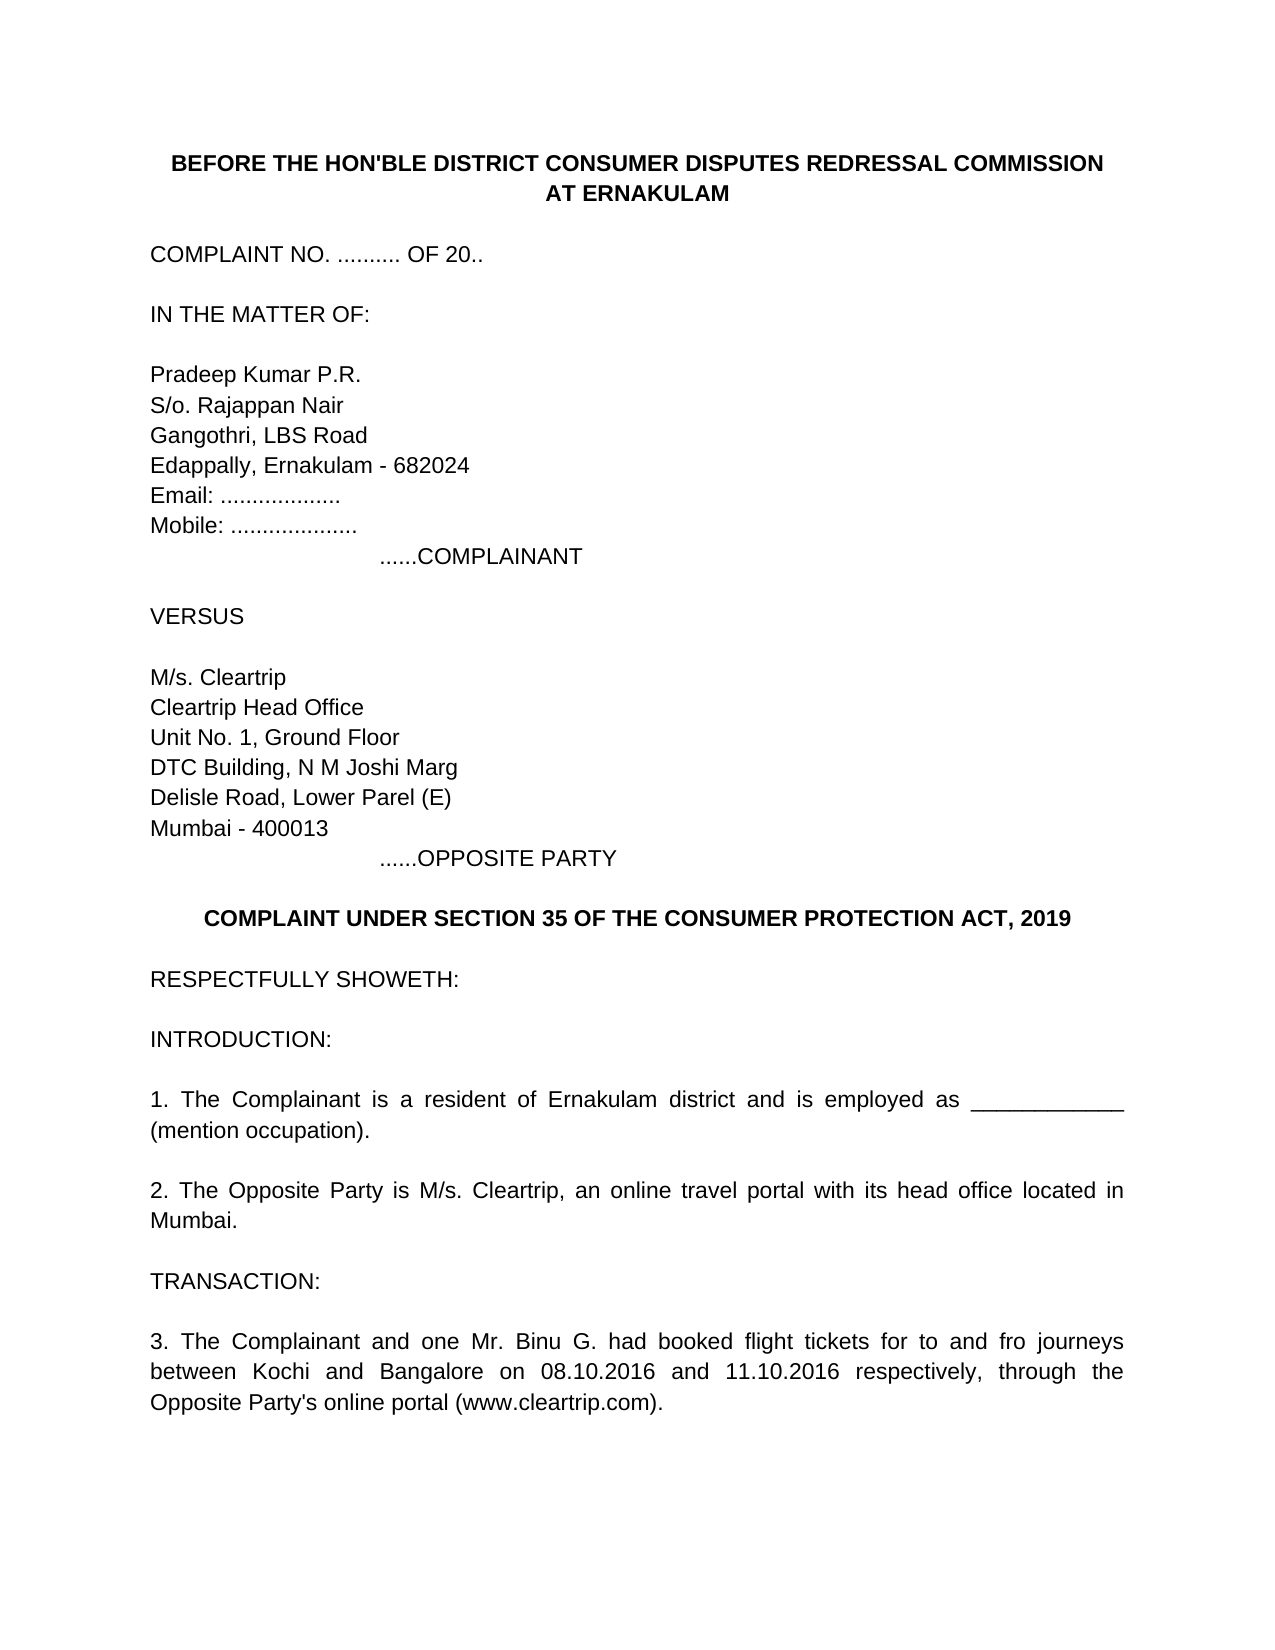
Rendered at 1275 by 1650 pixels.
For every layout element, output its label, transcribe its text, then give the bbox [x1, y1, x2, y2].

text M/s. Cleartrip [150, 663, 1125, 690]
text TRANSACTION: [150, 1268, 1125, 1294]
text Pradeep Kumar P.R. [150, 361, 1125, 388]
text S/o. Rajappan Nair [150, 392, 1125, 418]
text Gangothri, LBS Road [150, 422, 1125, 448]
text 2. The Opposite Party is M/s. Cleartrip, an online travel portal with its head office located in Mumbai. [150, 1177, 1125, 1234]
text RESPECTFULLY SHOWETH: [150, 966, 1125, 992]
text IN THE MATTER OF: [150, 301, 1125, 327]
text Edappally, Ernakulam - 682024 [150, 452, 1125, 478]
text ......COMPLAINANT [150, 543, 1125, 569]
text Unit No. 1, Ground Floor [150, 724, 1125, 750]
text Delisle Road, Lower Parel (E) [150, 784, 1125, 811]
text BEFORE THE HON'BLE DISTRICT CONSUMER DISPUTES REDRESSAL COMMISSION [150, 150, 1125, 176]
text INTRODUCTION: [150, 1026, 1125, 1052]
text Mumbai - 400013 [150, 814, 1125, 841]
text COMPLAINT NO. .......... OF 20.. [150, 241, 1125, 267]
text Email: ................... [150, 482, 1125, 509]
text 3. The Complainant and one Mr. Binu G. had booked flight tickets for to and fro journeys between Kochi and Bangalore on 08.10.2016 and 11.10.2016 respectively, through the Opposite Party's online portal (www.cleartrip.com). [150, 1328, 1125, 1415]
text AT ERNAKULAM [150, 180, 1125, 207]
text 1. The Complainant is a resident of Ernakulam district and is employed as ____________ (mention occupation). [150, 1086, 1125, 1143]
text VERSUS [150, 603, 1125, 629]
text ......OPPOSITE PARTY [150, 845, 1125, 871]
text COMPLAINT UNDER SECTION 35 OF THE CONSUMER PROTECTION ACT, 2019 [150, 905, 1125, 932]
text Mobile: .................... [150, 512, 1125, 539]
text DTC Building, N M Joshi Marg [150, 754, 1125, 781]
text Cleartrip Head Office [150, 694, 1125, 720]
